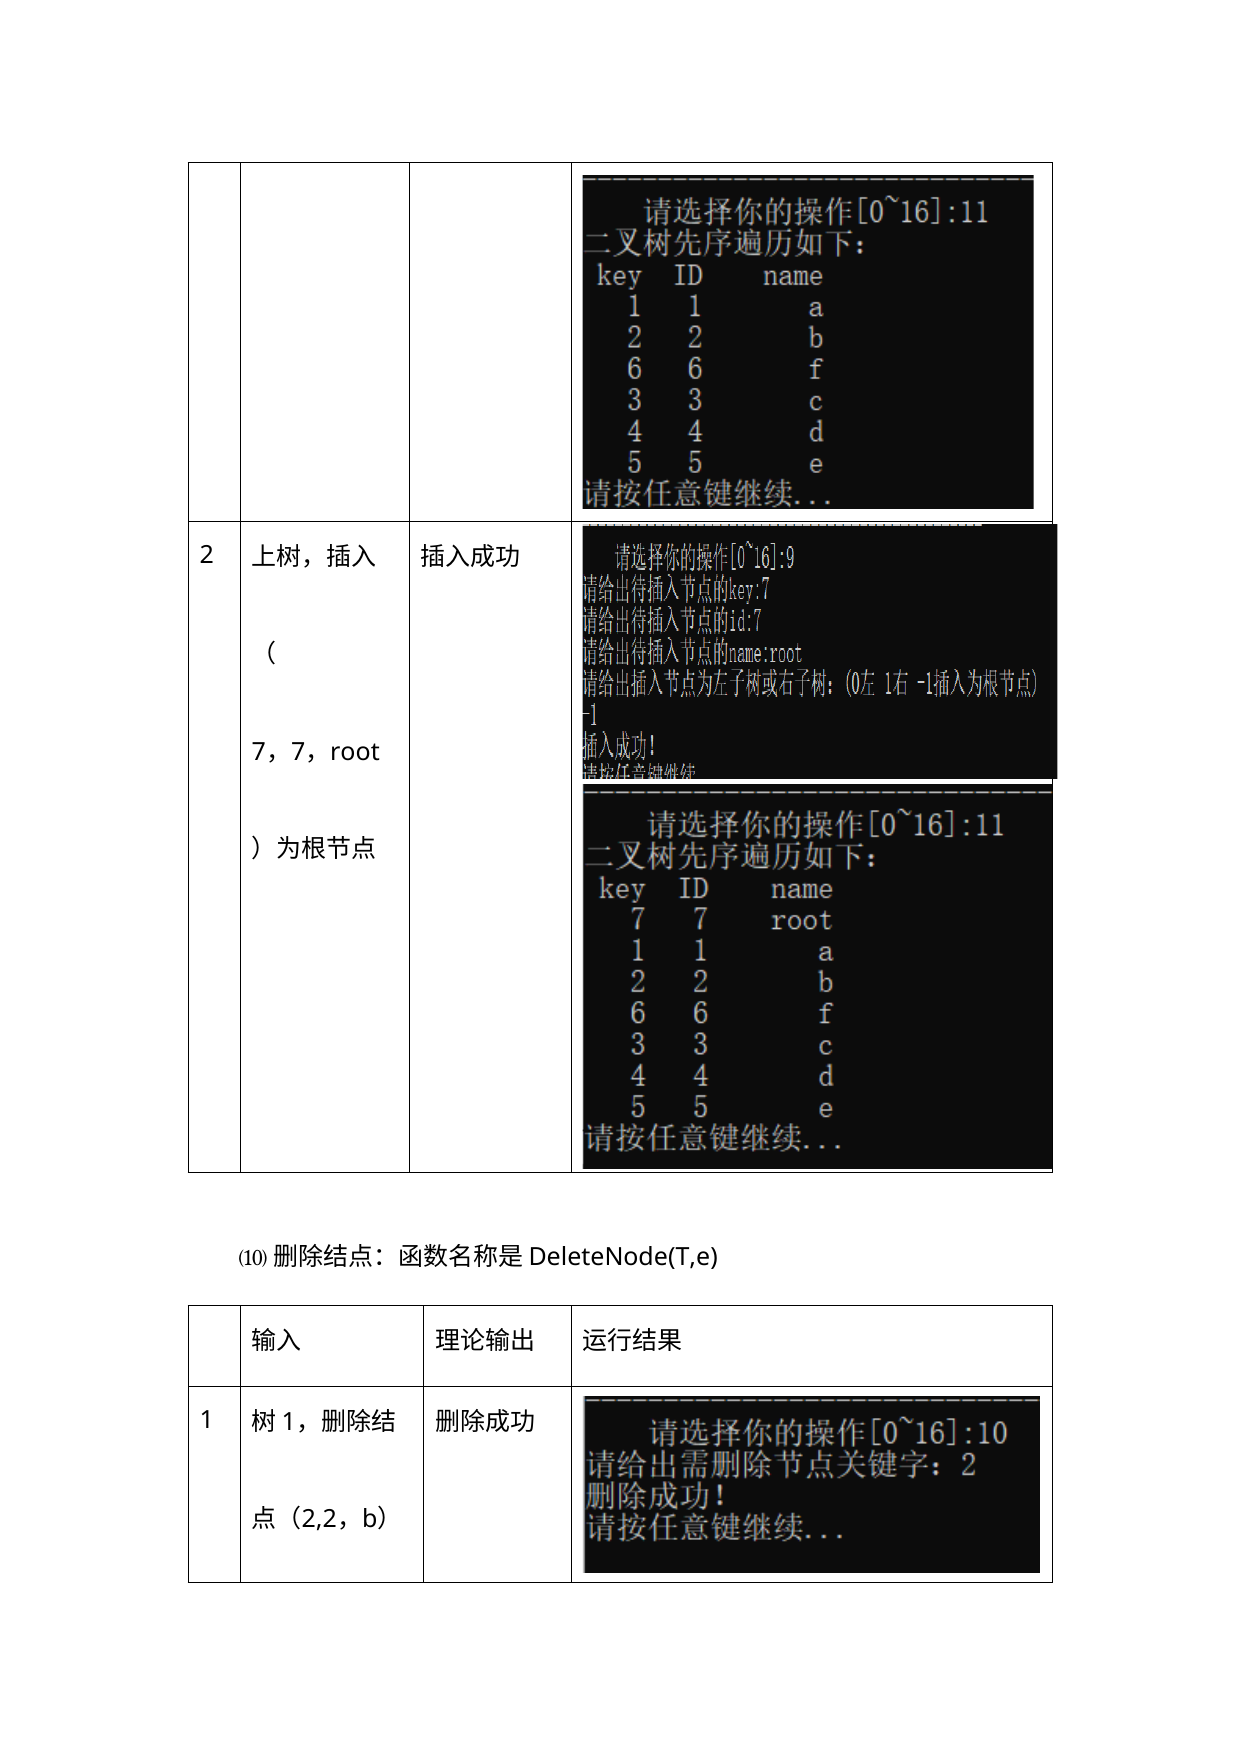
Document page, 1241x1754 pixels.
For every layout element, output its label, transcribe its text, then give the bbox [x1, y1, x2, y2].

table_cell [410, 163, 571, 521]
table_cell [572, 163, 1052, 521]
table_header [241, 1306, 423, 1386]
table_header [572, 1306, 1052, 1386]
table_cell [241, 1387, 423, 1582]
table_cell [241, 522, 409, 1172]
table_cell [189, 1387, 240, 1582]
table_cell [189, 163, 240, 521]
picture [582, 175, 1034, 509]
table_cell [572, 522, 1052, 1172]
picture [582, 524, 1058, 779]
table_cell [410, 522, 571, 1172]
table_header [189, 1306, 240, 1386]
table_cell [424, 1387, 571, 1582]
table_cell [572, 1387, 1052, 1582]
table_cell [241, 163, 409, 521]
text ⑽删除结点：函数名称是DeleteNode(T,e) [187, 1222, 1053, 1287]
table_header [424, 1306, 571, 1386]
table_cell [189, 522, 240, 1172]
picture [582, 1396, 1040, 1573]
picture [582, 784, 1053, 1169]
